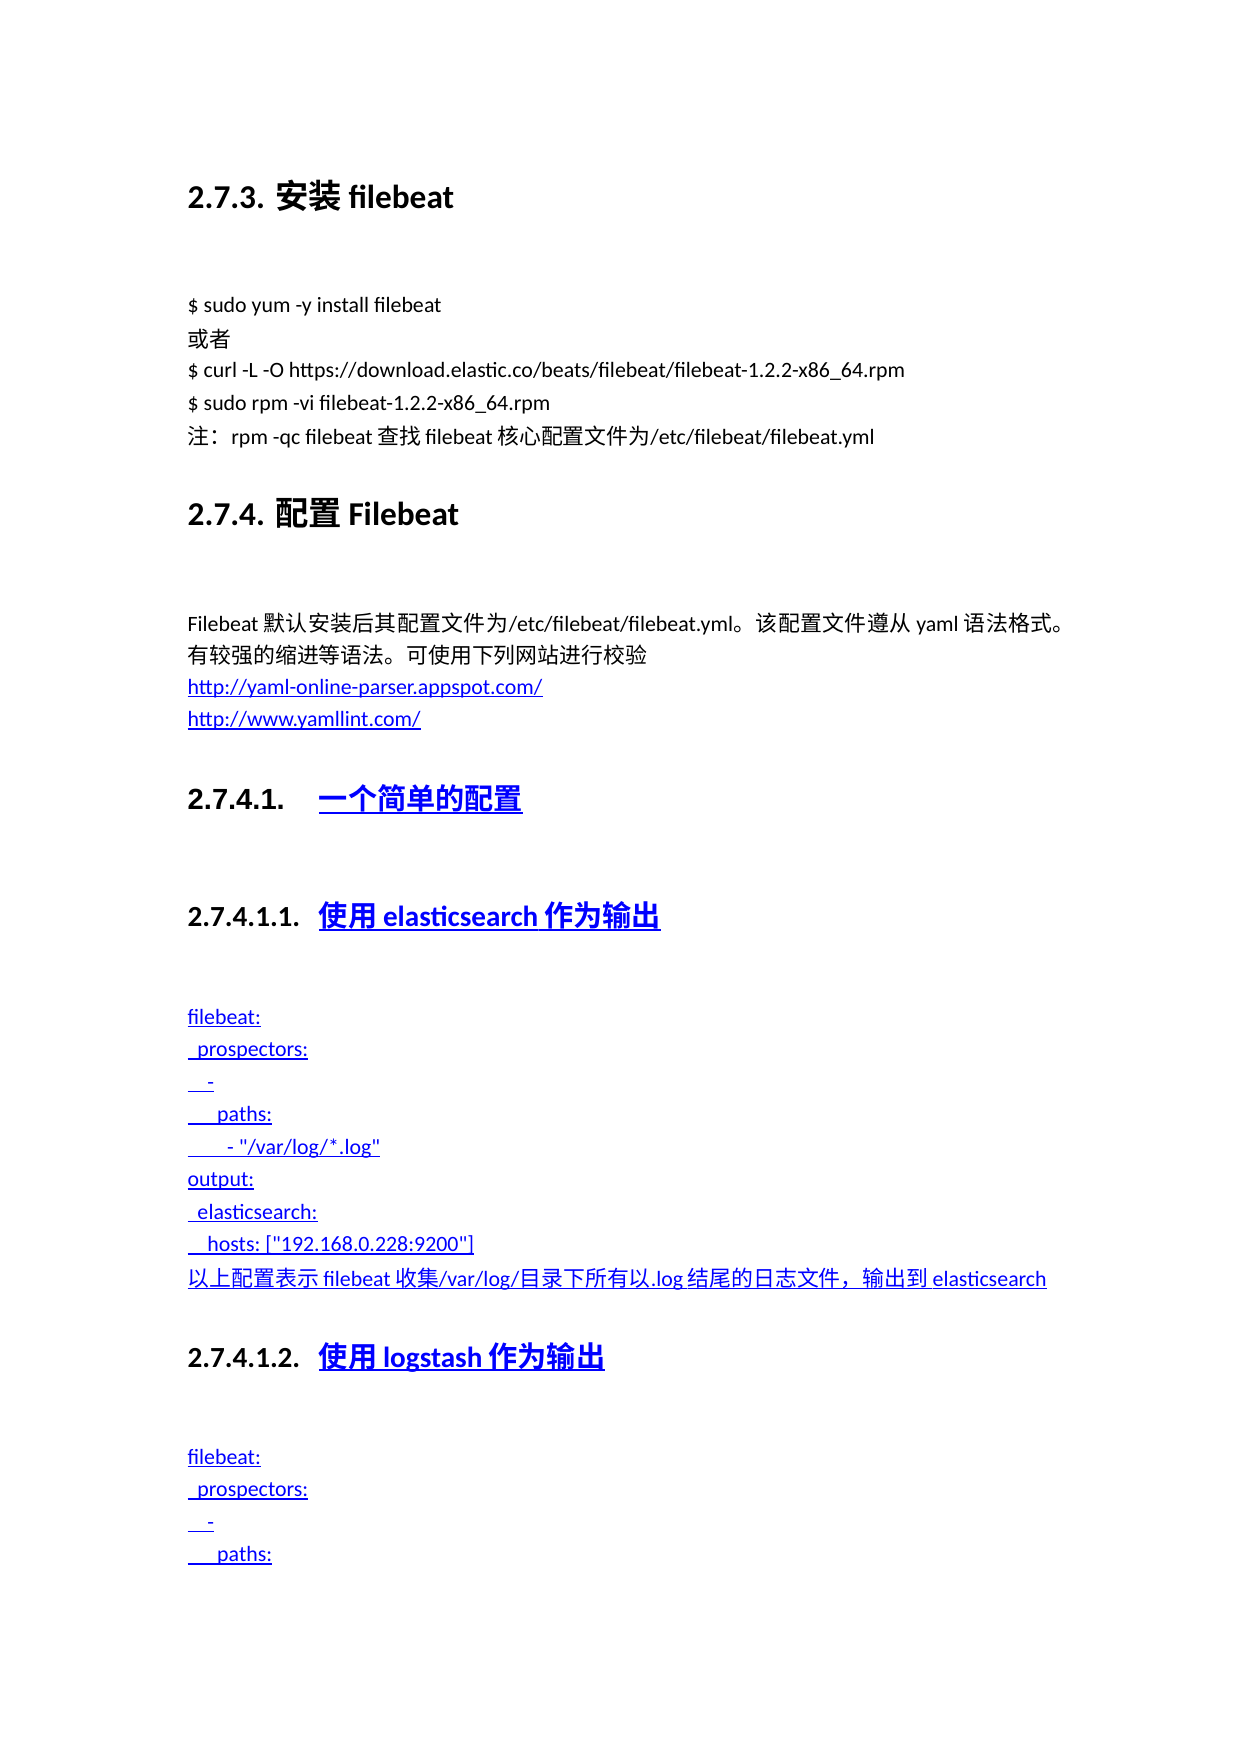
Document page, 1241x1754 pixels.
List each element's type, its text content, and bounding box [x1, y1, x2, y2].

subtitle 配置Filebeat [187, 478, 1053, 543]
subtitle 一个简单的配置 [187, 764, 1053, 829]
subtitle 使用logstash作为输出 [187, 1323, 1053, 1388]
subtitle 安装filebeat [187, 162, 1053, 227]
text elasticsearch: [187, 1196, 1053, 1229]
text - "/var/log/*.log" [187, 1131, 1053, 1164]
text 注：rpm -qc filebeat查找filebeat核心配置文件为/etc/filebeat/filebeat.yml [187, 419, 1053, 451]
text filebeat: [187, 1001, 1053, 1034]
text prospectors: [187, 1034, 1053, 1066]
subtitle 使用elasticsearch作为输出 [187, 883, 1053, 948]
text Filebeat默认安装后其配置文件为/etc/filebeat/filebeat.yml。该配置文件遵从yaml语法格式。有较强的缩进等语法。可使用下列网站进行校验 [187, 605, 1053, 670]
text filebeat: [187, 1441, 1053, 1474]
text output: [187, 1164, 1053, 1196]
text http://yaml-online-parser.appspot.com/ http://www.yamllint.com/ [187, 670, 1053, 735]
text hosts: ["192.168.0.228:9200"] [187, 1229, 1053, 1261]
text $ sudo rpm -vi filebeat-1.2.2-x86_64.rpm [187, 386, 1053, 419]
text paths: [187, 1539, 1053, 1571]
text prospectors: [187, 1474, 1053, 1506]
text 以上配置表示filebeat收集/var/log/目录下所有以.log结尾的日志文件，输出到elasticsearch [187, 1261, 1053, 1294]
text paths: [187, 1099, 1053, 1131]
text - [187, 1066, 1053, 1099]
text 或者 [187, 321, 1053, 354]
text $ sudo yum -y install filebeat [187, 289, 1053, 321]
text $ curl -L -O https://download.elastic.co/beats/filebeat/filebeat-1.2.2-x86_64.rpm [187, 354, 1053, 386]
text - [187, 1506, 1053, 1539]
